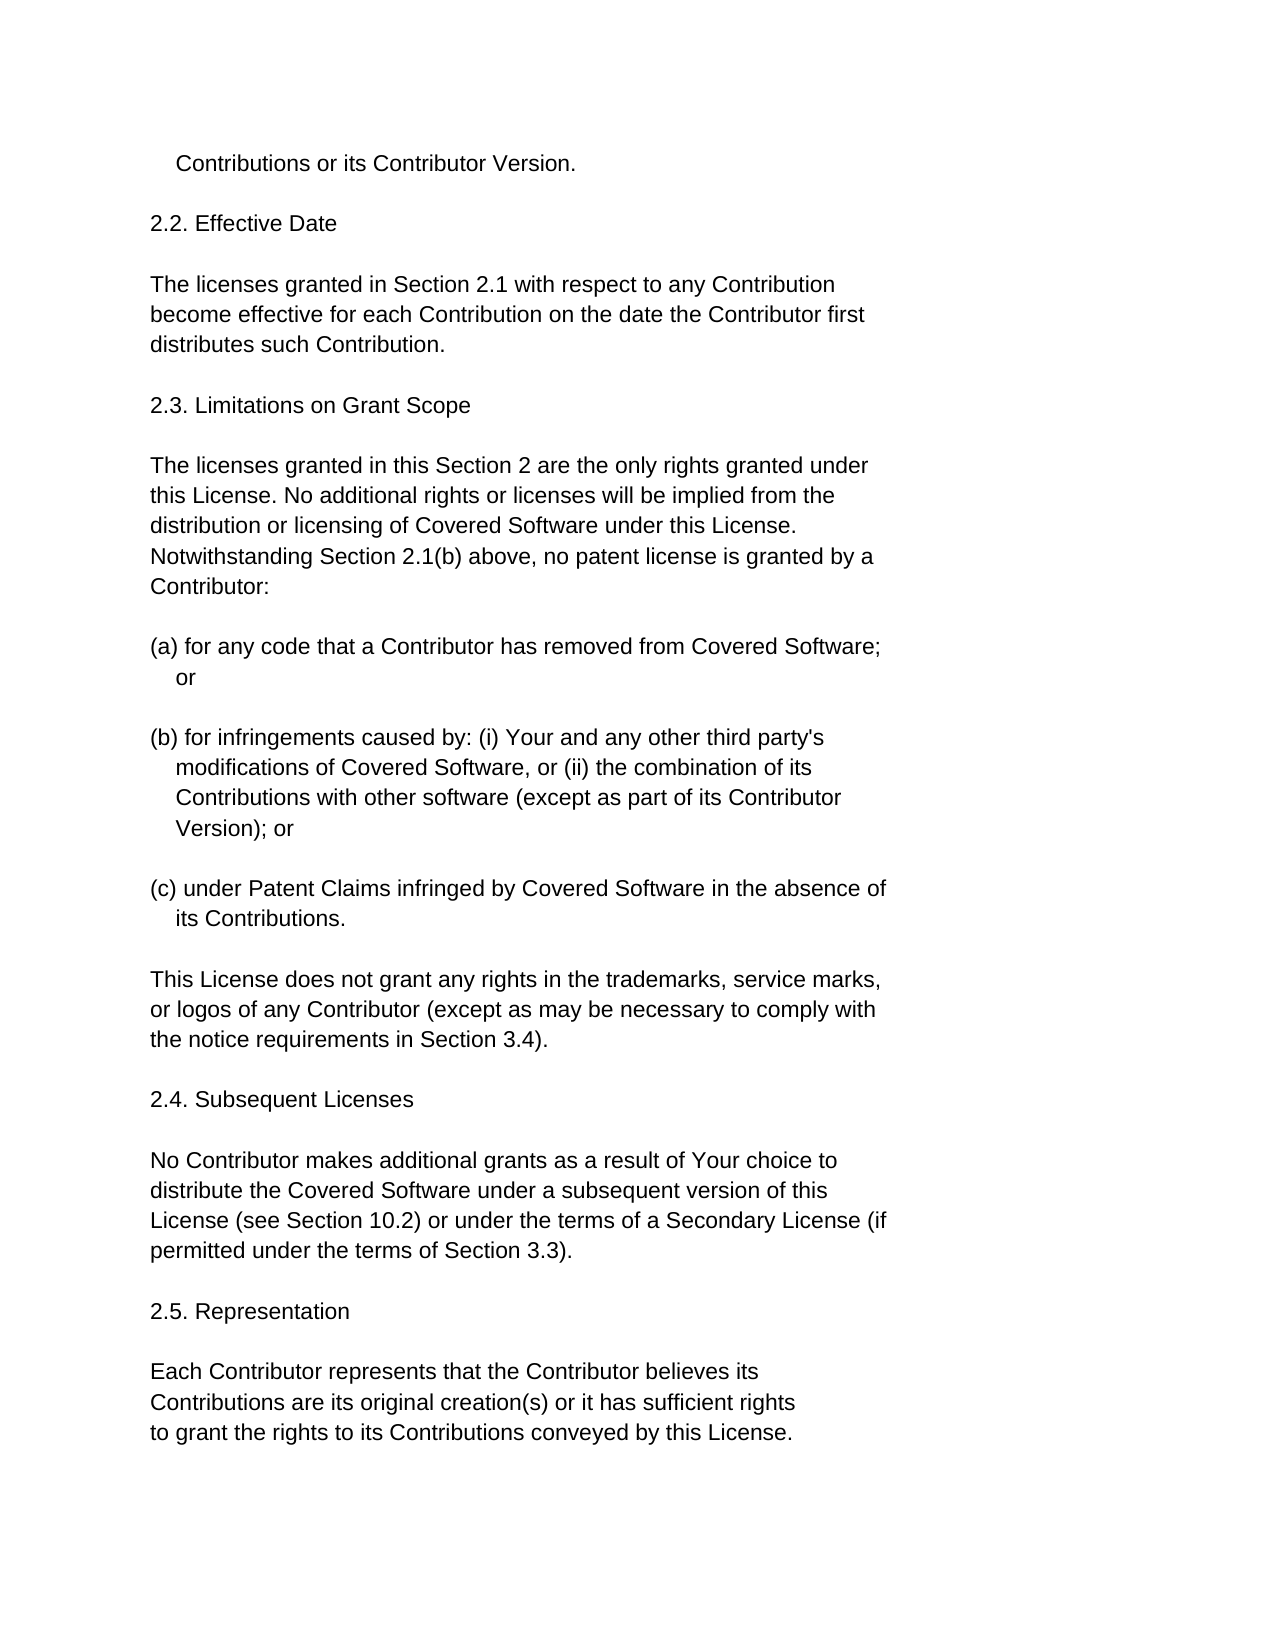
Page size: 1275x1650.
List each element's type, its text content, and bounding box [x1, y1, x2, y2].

text Contributions with other software (except as part of its Contributor [150, 784, 1125, 811]
text This License does not grant any rights in the trademarks, service marks, [150, 966, 1125, 992]
text (c) under Patent Claims infringed by Covered Software in the absence of [150, 875, 1125, 901]
text 2.4. Subsequent Licenses [150, 1086, 1125, 1113]
text distribute the Covered Software under a subsequent version of this [150, 1177, 1125, 1203]
text permitted under the terms of Section 3.3). [150, 1237, 1125, 1264]
text or logos of any Contributor (except as may be necessary to comply with [150, 996, 1125, 1022]
text Each Contributor represents that the Contributor believes its [150, 1358, 1125, 1385]
text become effective for each Contribution on the date the Contributor first [150, 301, 1125, 327]
text distribution or licensing of Covered Software under this License. [150, 512, 1125, 539]
text Version); or [150, 814, 1125, 841]
text The licenses granted in Section 2.1 with respect to any Contribution [150, 271, 1125, 297]
text the notice requirements in Section 3.4). [150, 1026, 1125, 1052]
text (a) for any code that a Contributor has removed from Covered Software; [150, 633, 1125, 660]
text Contributions are its original creation(s) or it has sufficient rights [150, 1388, 1125, 1415]
text this License. No additional rights or licenses will be implied from the [150, 482, 1125, 509]
text Contributor: [150, 573, 1125, 599]
text to grant the rights to its Contributions conveyed by this License. [150, 1419, 1125, 1445]
text (b) for infringements caused by: (i) Your and any other third party's [150, 724, 1125, 750]
text License (see Section 10.2) or under the terms of a Secondary License (if [150, 1207, 1125, 1234]
text 2.3. Limitations on Grant Scope [150, 392, 1125, 418]
text modifications of Covered Software, or (ii) the combination of its [150, 754, 1125, 781]
text 2.5. Representation [150, 1298, 1125, 1324]
text its Contributions. [150, 905, 1125, 932]
text No Contributor makes additional grants as a result of Your choice to [150, 1147, 1125, 1173]
text or [150, 663, 1125, 690]
text The licenses granted in this Section 2 are the only rights granted under [150, 452, 1125, 478]
text 2.2. Effective Date [150, 210, 1125, 237]
text distributes such Contribution. [150, 331, 1125, 358]
text Contributions or its Contributor Version. [150, 150, 1125, 176]
text Notwithstanding Section 2.1(b) above, no patent license is granted by a [150, 543, 1125, 569]
